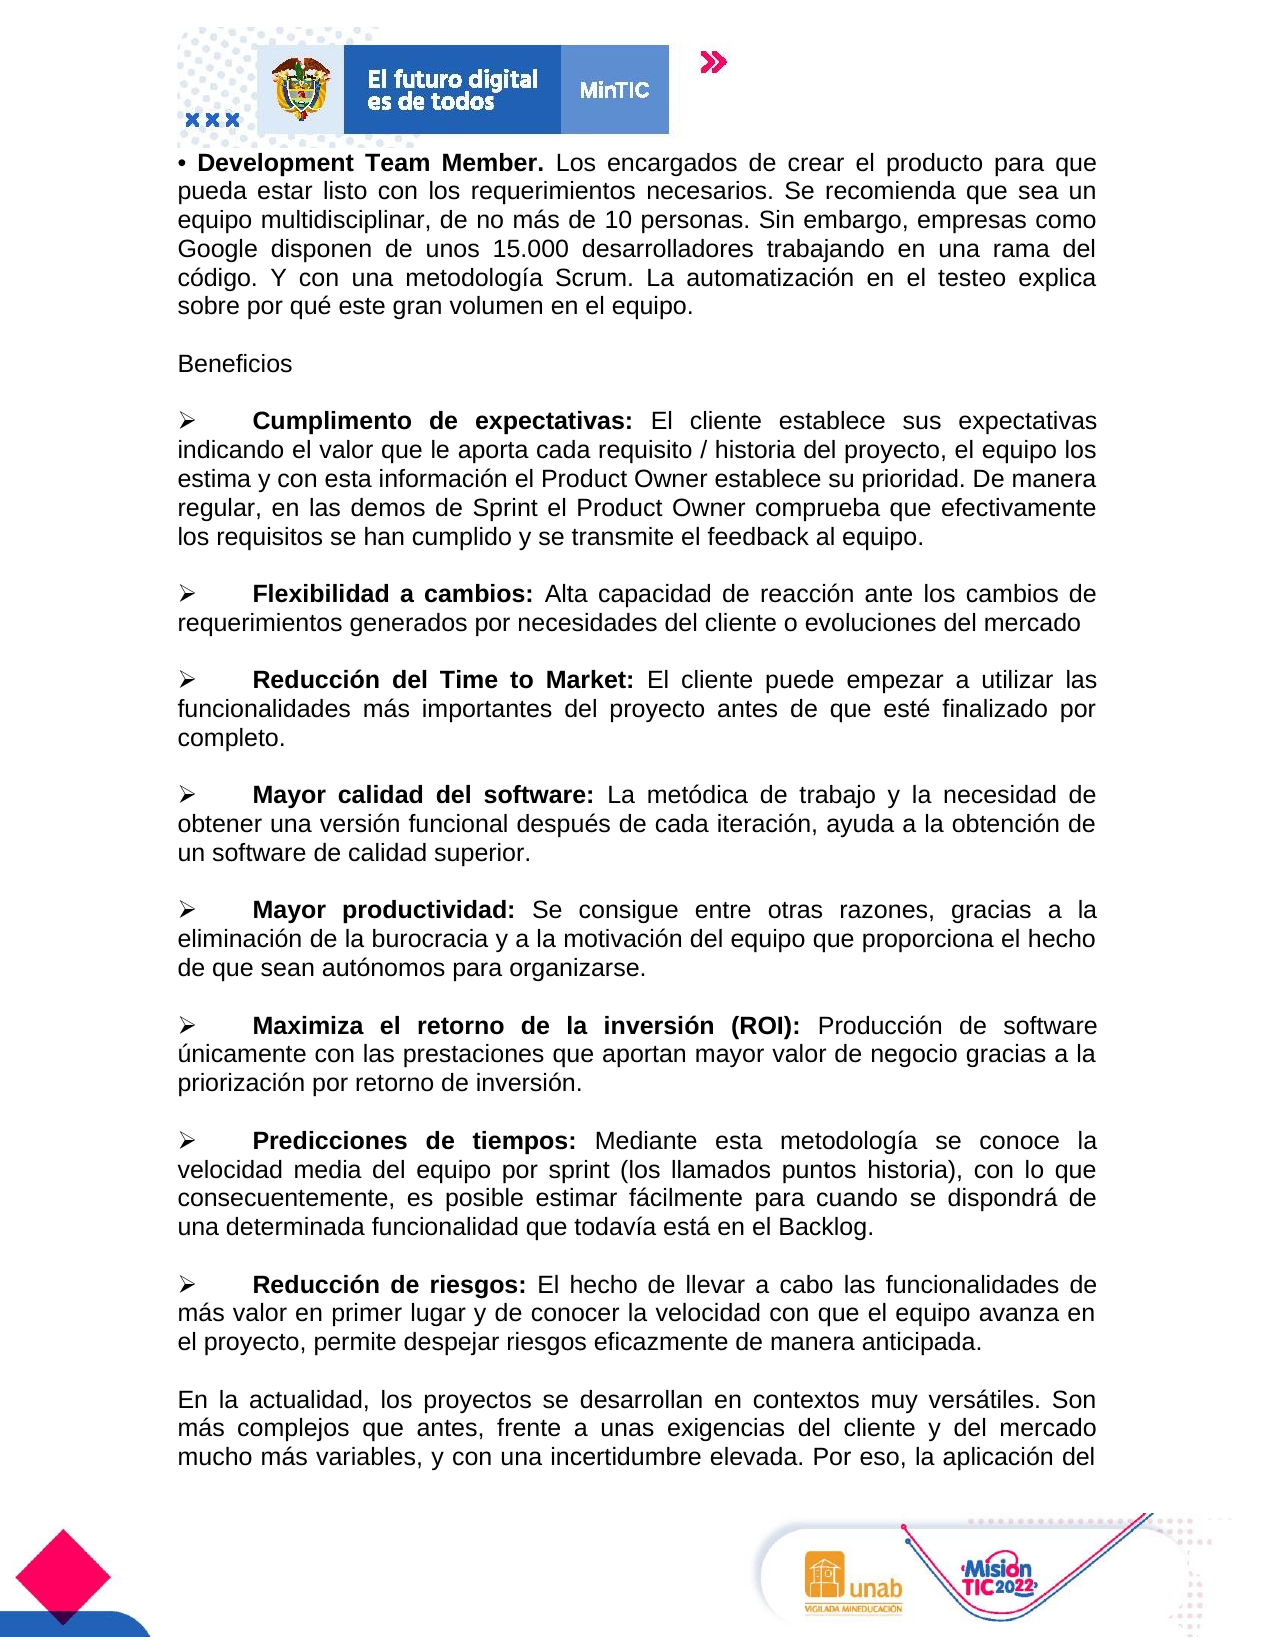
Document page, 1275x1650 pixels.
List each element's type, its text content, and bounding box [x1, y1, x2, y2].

picture [0, 1513, 1242, 1637]
list Mayor calidad del software: La metódica de trabajo y la necesidad de obtener una versión funcional después de cada iteración, ayuda a la obtención de un software de calidad superior. [177, 780, 1098, 867]
text Beneficios [177, 349, 1098, 378]
list Mayor productividad: Se consigue entre otras razones, gracias a la eliminación de la burocracia y a la motivación del equipo que proporciona el hecho de que sean autónomos para organizarse. [177, 896, 1098, 982]
list Flexibilidad a cambios: Alta capacidad de reacción ante los cambios de requerimientos generados por necesidades del cliente o evoluciones del mercado [177, 579, 1098, 637]
list Predicciones de tiempos: Mediante esta metodología se conoce la velocidad media del equipo por sprint (los llamados puntos historia), con lo que consecuentemente, es posible estimar fácilmente para cuando se dispondrá de una determinada funcionalidad que todavía está en el Backlog. [177, 1126, 1098, 1241]
list Reducción del Time to Market: El cliente puede empezar a utilizar las funcionalidades más importantes del proyecto antes de que esté finalizado por completo. [177, 665, 1098, 752]
list Reducción de riesgos: El hecho de llevar a cabo las funcionalidades de más valor en primer lugar y de conocer la velocidad con que el equipo avanza en el proyecto, permite despejar riesgos eficazmente de manera anticipada. [177, 1269, 1098, 1356]
list Cumplimento de expectativas: El cliente establece sus expectativas indicando el valor que le aporta cada requisito / historia del proyecto, el equipo los estima y con esta información el Product Owner establece su prioridad. De manera regular, en las demos de Sprint el Product Owner comprueba que efectivamente los requisitos se han cumplido y se transmite el feedback al equipo. [177, 406, 1098, 550]
picture [177, 27, 731, 148]
text • Development Team Member. Los encargados de crear el producto para que pueda estar listo con los requerimientos necesarios. Se recomienda que sea un equipo multidisciplinar, de no más de 10 personas. Sin embargo, empresas como Google disponen de unos 15.000 desarrolladores trabajando en una rama del código. Y con una metodología Scrum. La automatización en el testeo explica sobre por qué este gran volumen en el equipo. [177, 148, 1098, 320]
list Maximiza el retorno de la inversión (ROI): Producción de software únicamente con las prestaciones que aportan mayor valor de negocio gracias a la priorización por retorno de inversión. [177, 1011, 1098, 1097]
